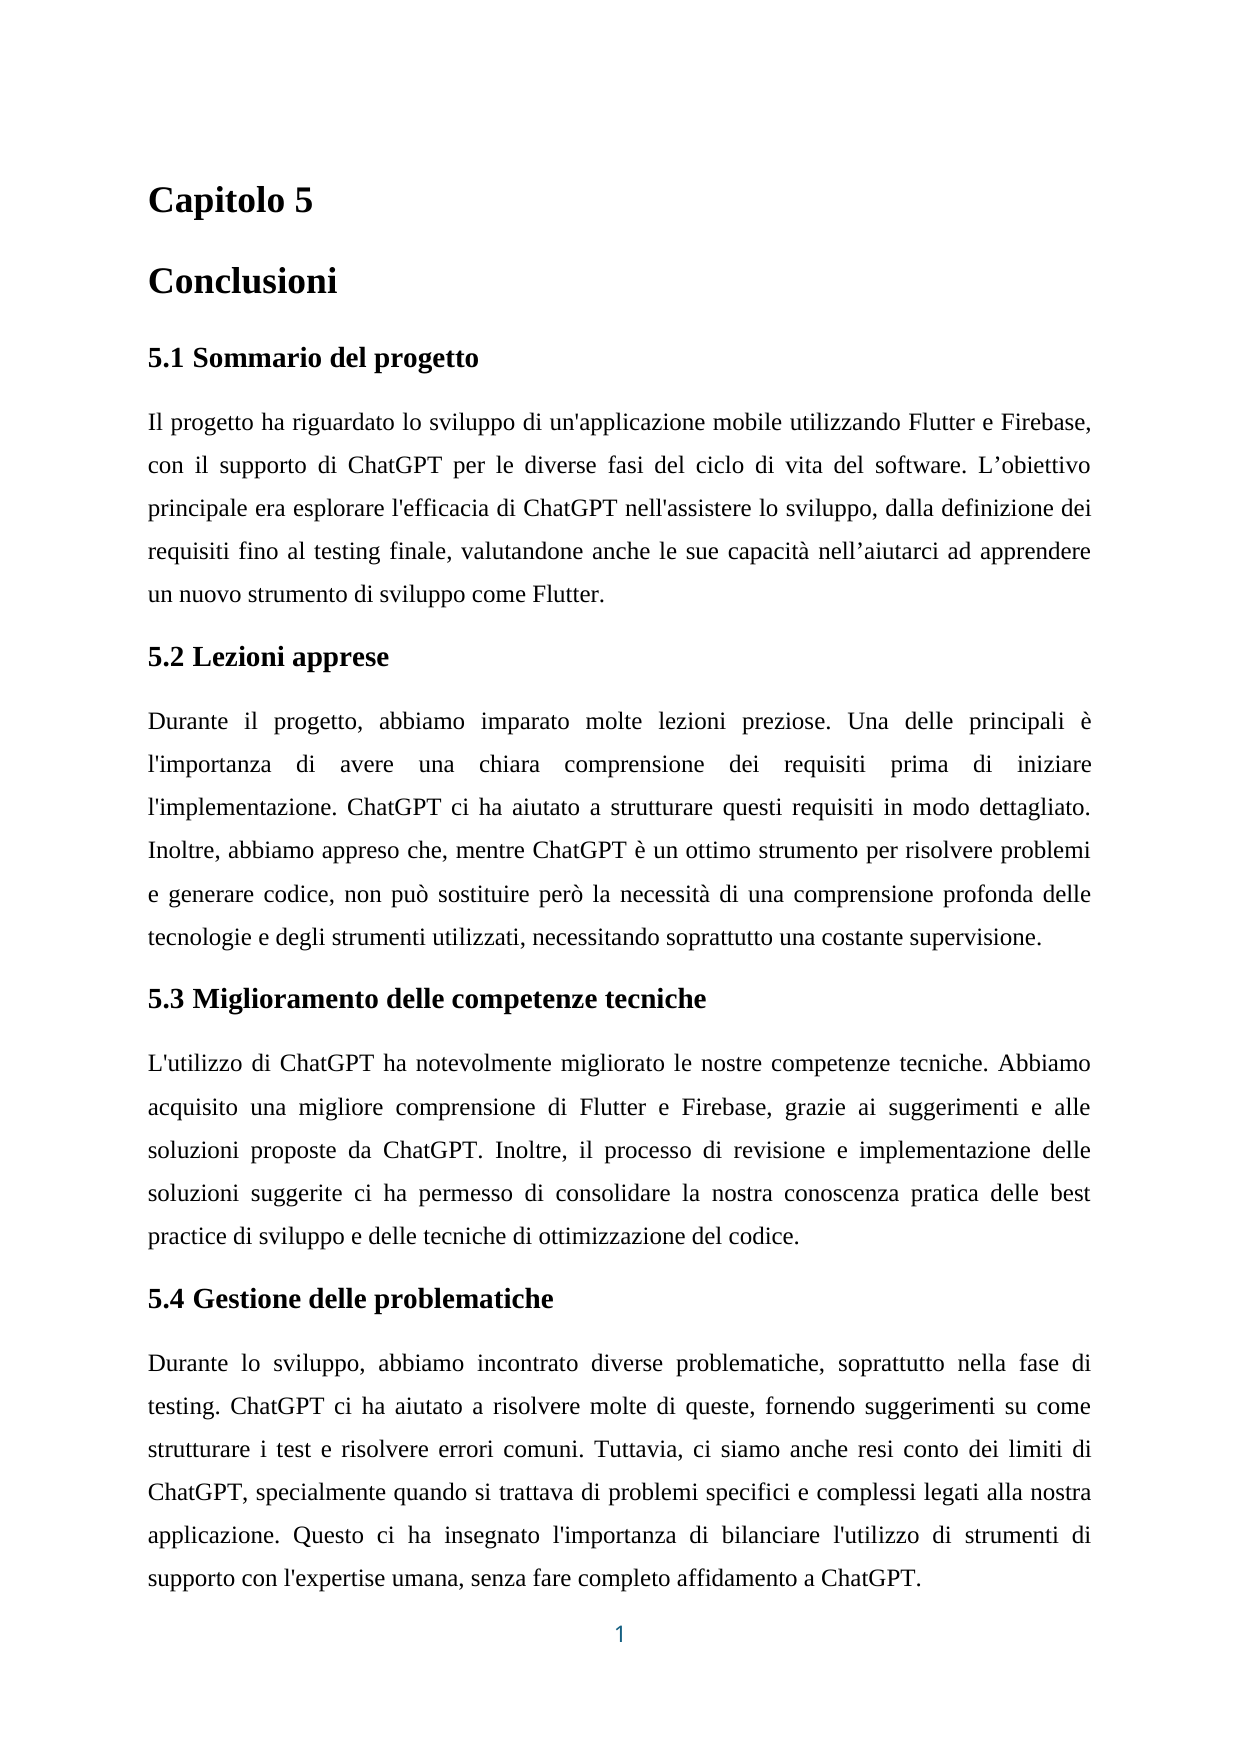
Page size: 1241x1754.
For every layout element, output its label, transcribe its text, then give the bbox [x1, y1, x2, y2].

text Durante il progetto, abbiamo imparato molte lezioni preziose. Una delle principali è l'importanza di avere una chiara comprensione dei requisiti prima di iniziare l'implementazione. ChatGPT ci ha aiutato a strutturare questi requisiti in modo dettagliato. Inoltre, abbiamo appreso che, mentre ChatGPT è un ottimo strumento per risolvere problemi e generare codice, non può sostituire però la necessità di una comprensione profonda delle tecnologie e degli strumenti utilizzati, necessitando soprattutto una costante supervisione. [148, 706, 1092, 951]
text Durante lo sviluppo, abbiamo incontrato diverse problematiche, soprattutto nella fase di testing. ChatGPT ci ha aiutato a risolvere molte di queste, fornendo suggerimenti su come strutturare i test e risolvere errori comuni. Tuttavia, ci siamo anche resi conto dei limiti di ChatGPT, specialmente quando si trattava di problemi specifici e complessi legati alla nostra applicazione. Questo ci ha insegnato l'importanza di bilanciare l'utilizzo di strumenti di supporto con l'expertise umana, senza fare completo affidamento a ChatGPT. [148, 1348, 1092, 1592]
list Lezioni apprese [148, 639, 1092, 673]
text L'utilizzo di ChatGPT ha notevolmente migliorato le nostre competenze tecniche. Abbiamo acquisito una migliore comprensione di Flutter e Firebase, grazie ai suggerimenti e alle soluzioni proposte da ChatGPT. Inoltre, il processo di revisione e implementazione delle soluzioni suggerite ci ha permesso di consolidare la nostra conoscenza pratica delle best practice di sviluppo e delle tecniche di ottimizzazione del codice. [148, 1048, 1092, 1250]
text Il progetto ha riguardato lo sviluppo di un'applicazione mobile utilizzando Flutter e Firebase, con il supporto di ChatGPT per le diverse fasi del ciclo di vita del software. L’obiettivo principale era esplorare l'efficacia di ChatGPT nell'assistere lo sviluppo, dalla definizione dei requisiti fino al testing finale, valutandone anche le sue capacità nell’aiutarci ad apprendere un nuovo strumento di sviluppo come Flutter. [148, 407, 1092, 608]
list Sommario del progetto [148, 340, 1092, 373]
text Conclusioni [148, 258, 1092, 302]
list Miglioramento delle competenze tecniche [148, 982, 1092, 1015]
list Gestione delle problematiche [148, 1281, 1092, 1314]
text Capitolo 5 [148, 177, 1092, 220]
